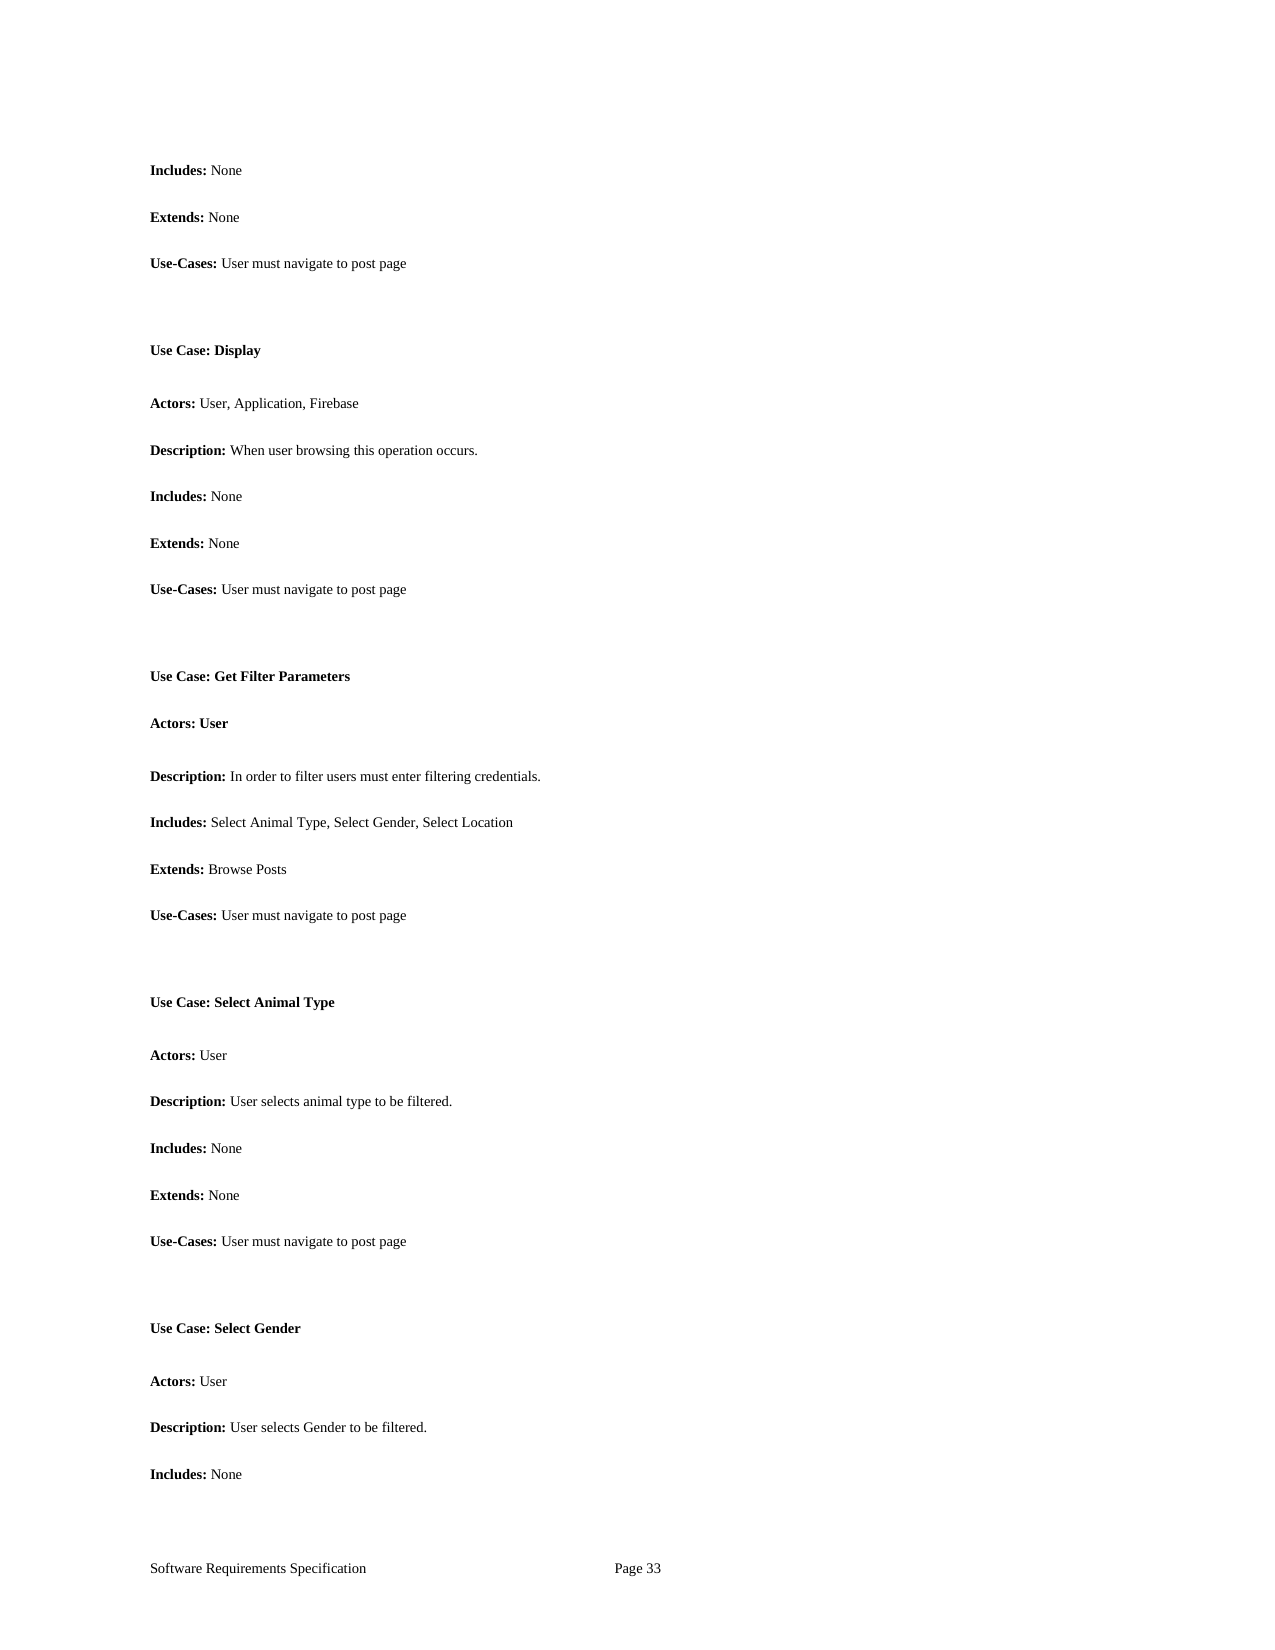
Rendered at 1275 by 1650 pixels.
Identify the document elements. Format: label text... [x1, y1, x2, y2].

text Description: When user browsing this operation occurs. [150, 429, 1125, 451]
text Actors: User [150, 1035, 1125, 1056]
text Description: In order to filter users must enter filtering credentials. [150, 755, 1125, 777]
text Extends: Browse Posts [150, 848, 1125, 870]
text Includes: None [150, 150, 1125, 172]
text Description: User selects Gender to be filtered. [150, 1407, 1125, 1429]
text Actors: User [150, 709, 1125, 730]
text Includes: None [150, 1128, 1125, 1149]
text Use Case: Display [150, 336, 1125, 358]
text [150, 1221, 1125, 1242]
text Extends: None [150, 522, 1125, 544]
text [150, 243, 1125, 265]
text Description: User selects animal type to be filtered. [150, 1081, 1125, 1103]
text Use Case: Get Filter Parameters [150, 662, 1125, 684]
text Use Case: Select Gender [150, 1314, 1125, 1336]
text Includes: Select Animal Type, Select Gender, Select Location [150, 802, 1125, 823]
text Includes: None [150, 476, 1125, 497]
text Actors: User, Application, Firebase [150, 383, 1125, 404]
text Use-Cases: User must navigate to post page [150, 895, 1125, 917]
text Use Case: Select Animal Type [150, 988, 1125, 1010]
text Extends: None [150, 1174, 1125, 1196]
text Actors: User [150, 1361, 1125, 1382]
text Use-Cases: User must navigate to post page [150, 569, 1125, 591]
text Extends: None [150, 197, 1125, 218]
text Includes: None [150, 1454, 1125, 1475]
